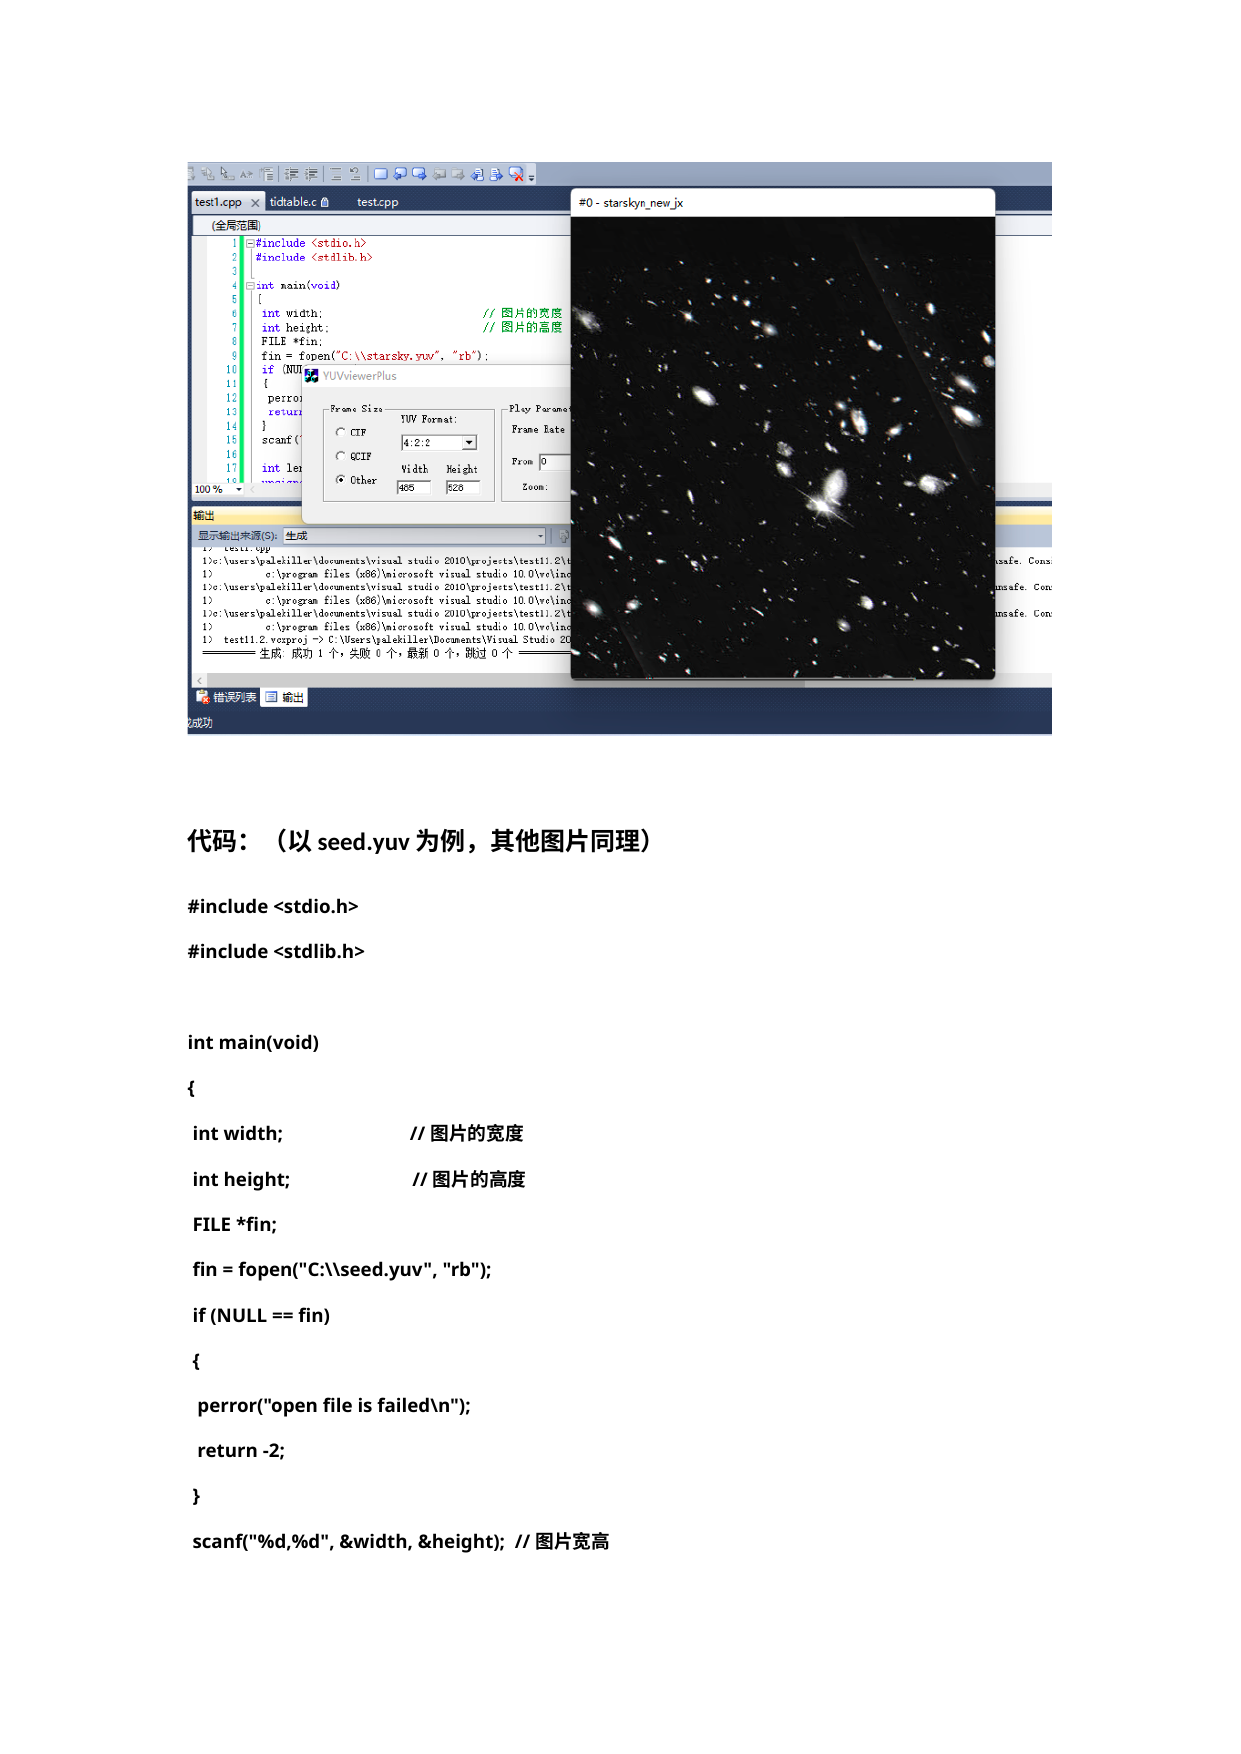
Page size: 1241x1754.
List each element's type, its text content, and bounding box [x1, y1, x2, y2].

list fin = fopen("C:\\seed.yuv", "rb"); [187, 1253, 1053, 1286]
list return -2; [187, 1434, 1053, 1467]
list int width; // 图片的宽度 [187, 1116, 1053, 1148]
list perror("open file is failed\n"); [187, 1389, 1053, 1421]
list #include <stdlib.h> [187, 935, 1053, 968]
list int height; // 图片的高度 [187, 1162, 1053, 1194]
list scanf("%d,%d", &width, &height); // 图片宽高 [187, 1524, 1053, 1557]
list 代码：（以seed.yuv为例，其他图片同理） [187, 808, 1053, 873]
list int main(void) [187, 1026, 1053, 1058]
picture [187, 162, 1052, 736]
list { [187, 1344, 1053, 1376]
list #include <stdio.h> [187, 890, 1053, 922]
list FILE *fin; [187, 1208, 1053, 1241]
list } [187, 1479, 1053, 1512]
list if (NULL == fin) [187, 1298, 1053, 1331]
list { [187, 1071, 1053, 1103]
